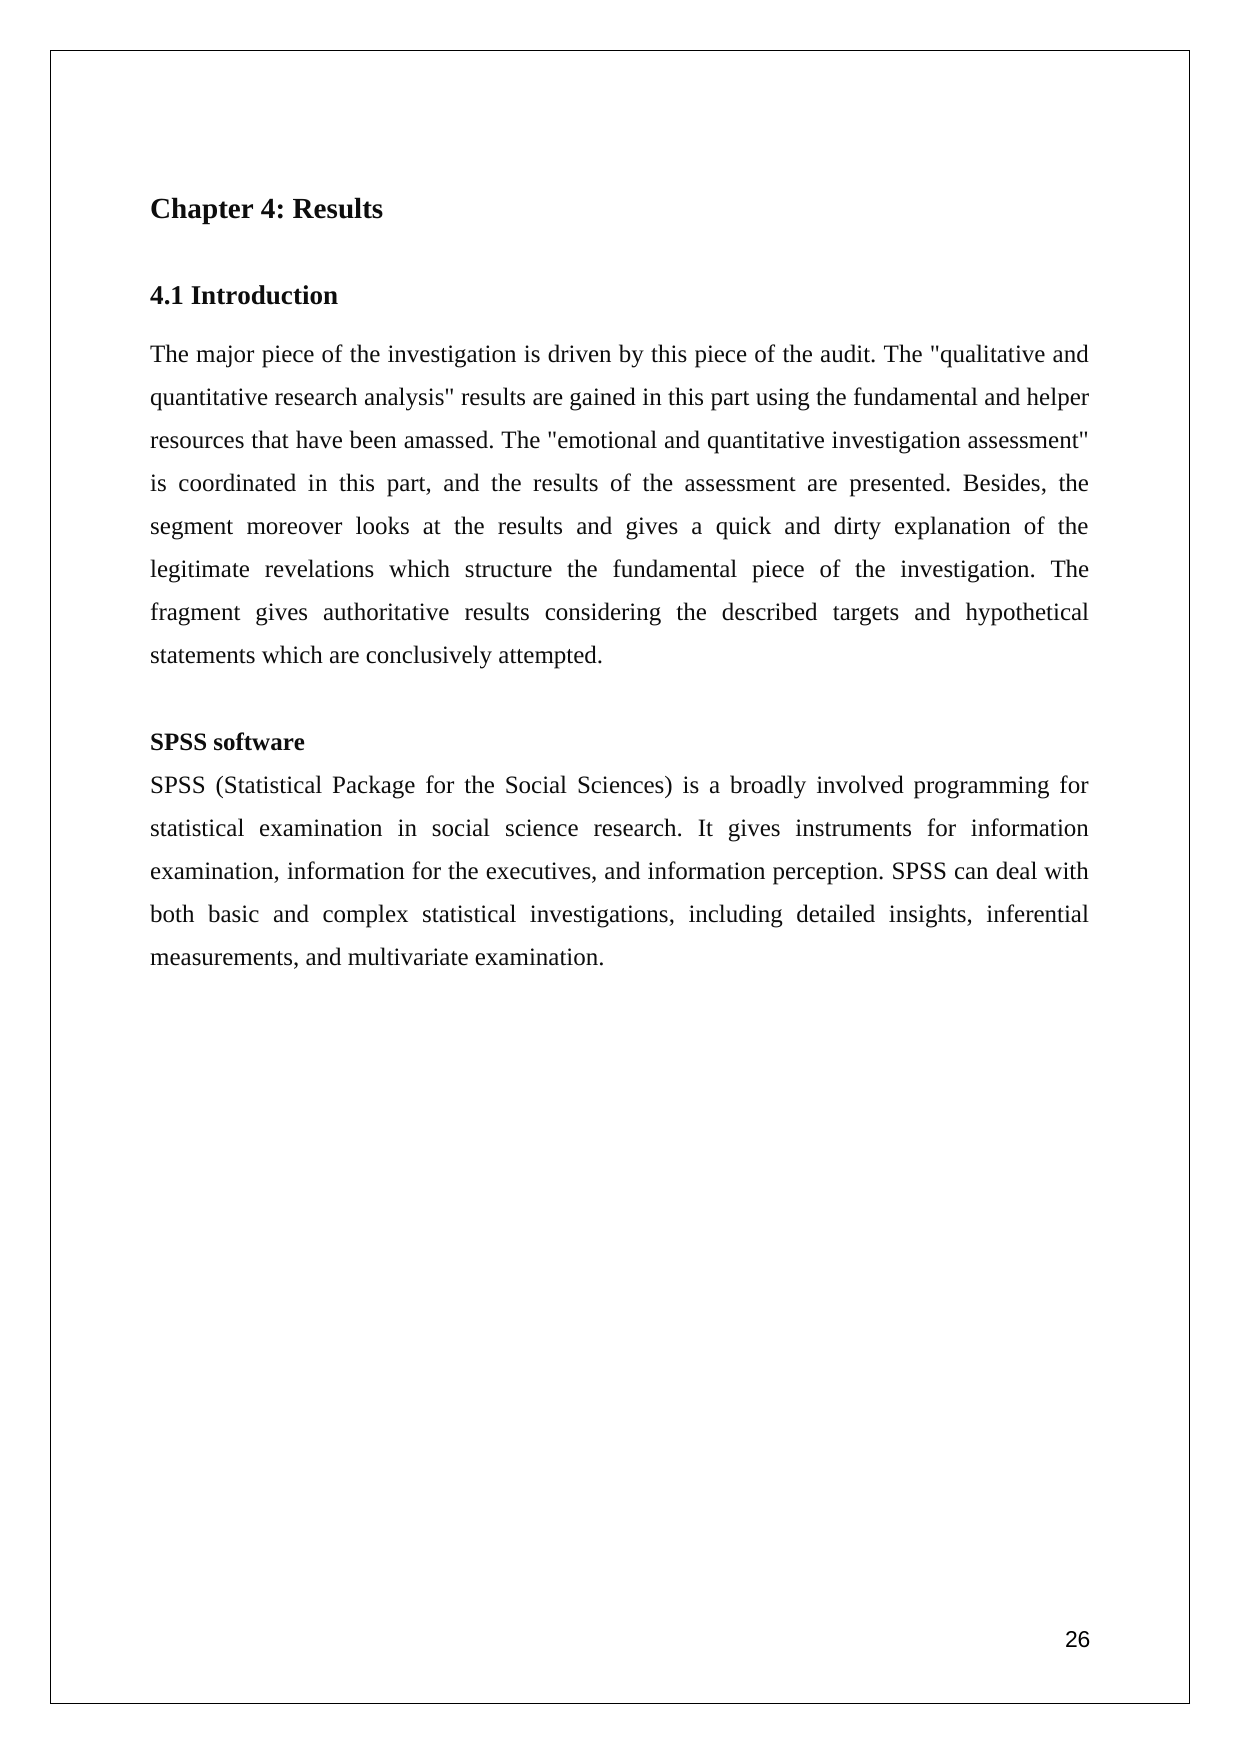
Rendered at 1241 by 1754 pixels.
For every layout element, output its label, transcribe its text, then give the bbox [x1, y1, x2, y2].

text SPSS software [150, 727, 1090, 756]
subtitle Chapter 4: Results [150, 192, 1090, 225]
subtitle 4.1 Introduction [150, 279, 1090, 311]
text The major piece of the investigation is driven by this piece of the audit. The "qualitative and quantitative research analysis" results are gained in this part using the fundamental and helper resources that have been amassed. The "emotional and quantitative investigation assessment" is coordinated in this part, and the results of the assessment are presented. Besides, the segment moreover looks at the results and gives a quick and dirty explanation of the legitimate revelations which structure the fundamental piece of the investigation. The fragment gives authoritative results considering the described targets and hypothetical statements which are conclusively attempted. [150, 339, 1090, 669]
text SPSS (Statistical Package for the Social Sciences) is a broadly involved programming for statistical examination in social science research. It gives instruments for information examination, information for the executives, and information perception. SPSS can deal with both basic and complex statistical investigations, including detailed insights, inferential measurements, and multivariate examination. [150, 770, 1090, 971]
